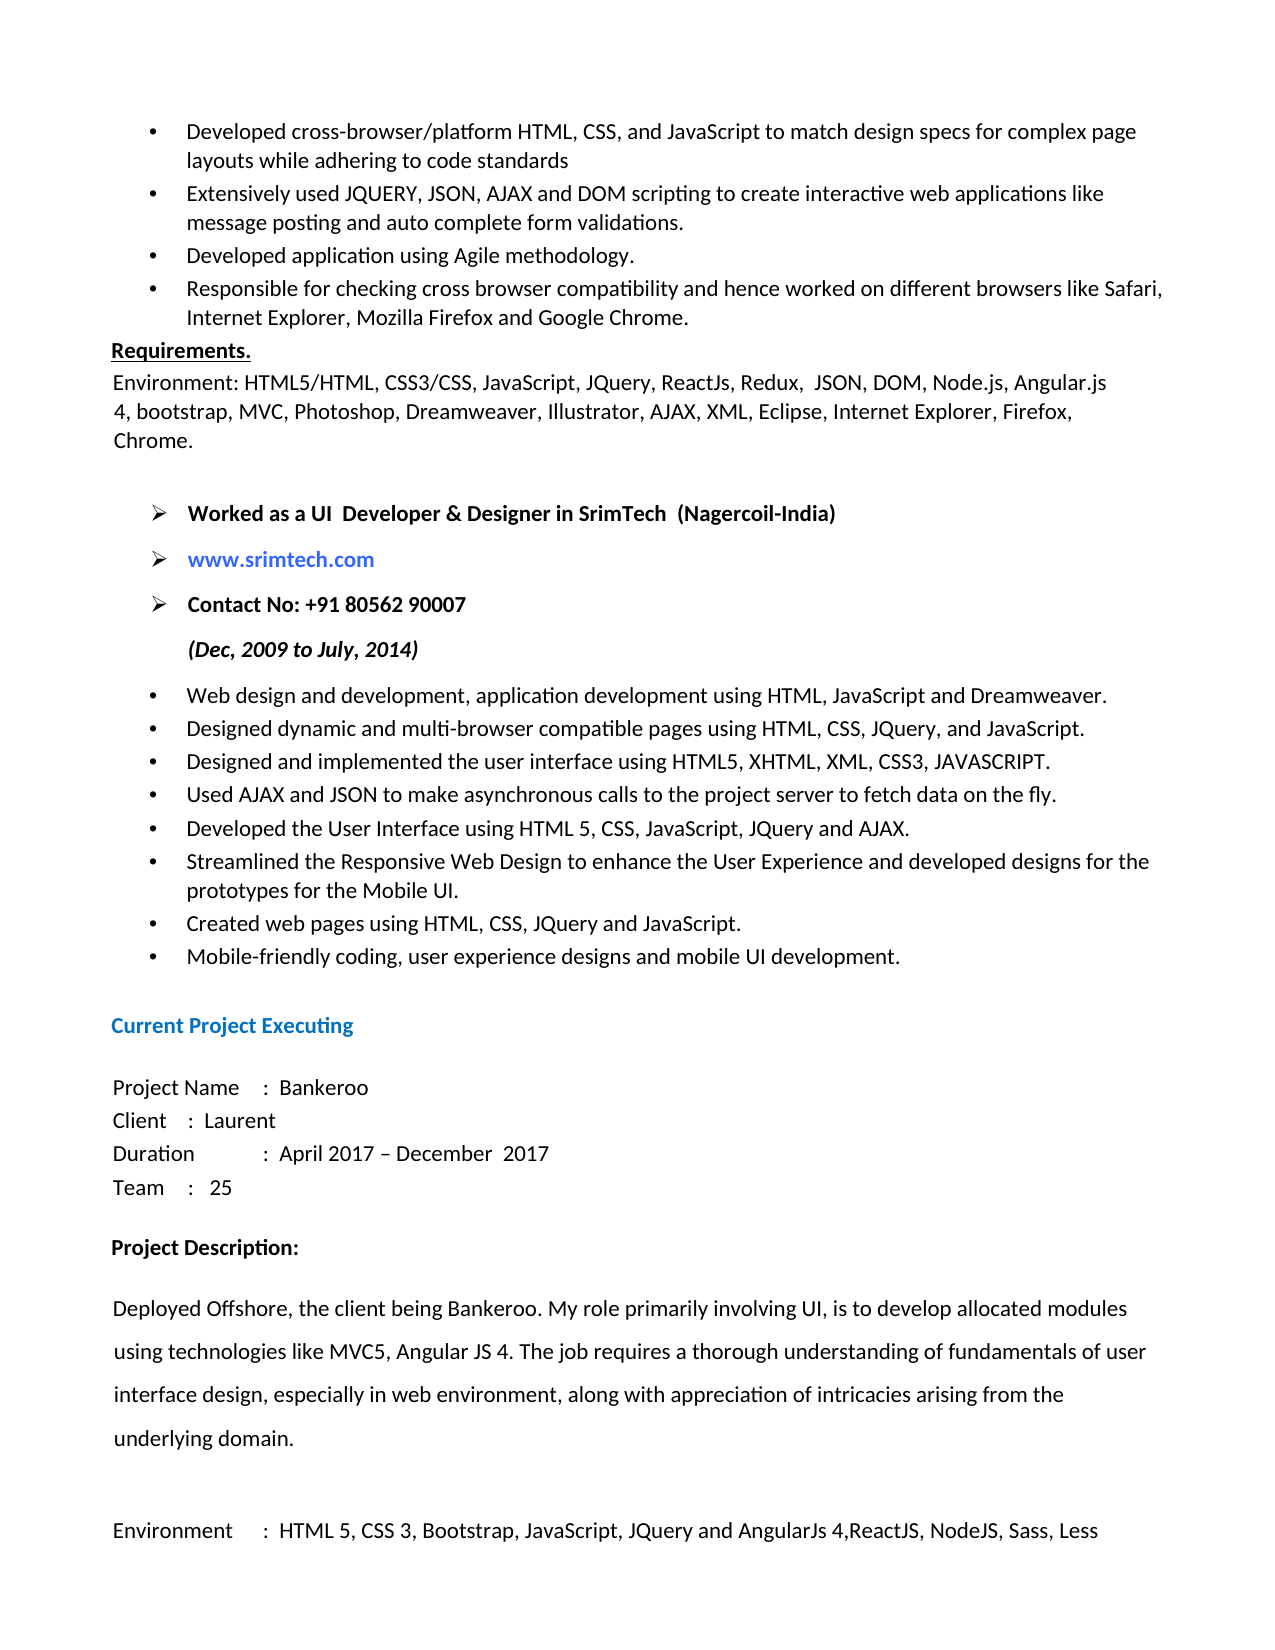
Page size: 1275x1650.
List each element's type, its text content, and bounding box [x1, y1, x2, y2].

text Environment : HTML 5, CSS 3, Bootstrap, JavaScript, JQuery and AngularJs 4,ReactJS, NodeJS, Sass, Less [113, 1516, 1164, 1544]
list Developed application using Agile methodology. [149, 241, 1164, 269]
text Environment: HTML5/HTML, CSS3/CSS, JavaScript, JQuery, ReactJs, Redux, JSON, DOM, Node.js, Angular.js 4, bootstrap, MVC, Photoshop, Dreamweaver, Illustrator, AJAX, XML, Eclipse, Internet Explorer, Firefox, Chrome. [113, 368, 1122, 454]
list Responsible for checking cross browser compatibility and hence worked on different browsers like Safari, Internet Explorer, Mozilla Firefox and Google Chrome. [149, 274, 1164, 331]
list Mobile-friendly coding, user experience designs and mobile UI development. [149, 942, 1164, 970]
text Current Project Executing [111, 1012, 1164, 1040]
text Deployed Offshore, the client being Bankeroo. My role primarily involving UI, is to develop allocated modules using technologies like MVC5, Angular JS 4. The job requires a thorough understanding of fundamentals of user interface design, especially in web environment, along with appreciation of intricacies arising from the underlying domain. [113, 1294, 1164, 1452]
list Web design and development, application development using HTML, JavaScript and Dreamweaver. [149, 681, 1164, 709]
text Requirements. [111, 337, 1164, 364]
text Duration : April 2017 – December 2017 [113, 1139, 1164, 1167]
list Created web pages using HTML, CSS, JQuery and JavaScript. [149, 909, 1164, 937]
list Extensively used JQUERY, JSON, AJAX and DOM scripting to create interactive web applications like message posting and auto complete form validations. [149, 179, 1164, 236]
list Designed dynamic and multi-browser compatible pages using HTML, CSS, JQuery, and JavaScript. [149, 714, 1164, 742]
subtitle (Dec, 2009 to July, 2014) [188, 635, 1164, 663]
list www.srimtech.com [150, 545, 1164, 573]
text Team : 25 [113, 1173, 1164, 1201]
list Contact No: +91 80562 90007 [150, 590, 1164, 618]
list Streamlined the Responsive Web Design to enhance the User Experience and developed designs for the prototypes for the Mobile UI. [149, 847, 1164, 904]
list Developed cross-browser/platform HTML, CSS, and JavaScript to match design specs for complex page layouts while adhering to code standards [149, 117, 1164, 174]
text Project Description: [111, 1233, 1164, 1261]
list Worked as a UI Developer & Designer in SrimTech (Nagercoil-India) [150, 499, 1164, 527]
list Developed the User Interface using HTML 5, CSS, JavaScript, JQuery and AJAX. [149, 814, 1164, 842]
list Designed and implemented the user interface using HTML5, XHTML, XML, CSS3, JAVASCRIPT. [149, 747, 1164, 775]
list Used AJAX and JSON to make asynchronous calls to the project server to fetch data on the fly. [149, 781, 1164, 809]
text Project Name : Bankeroo [113, 1073, 1164, 1101]
text Client : Laurent [113, 1106, 1164, 1134]
